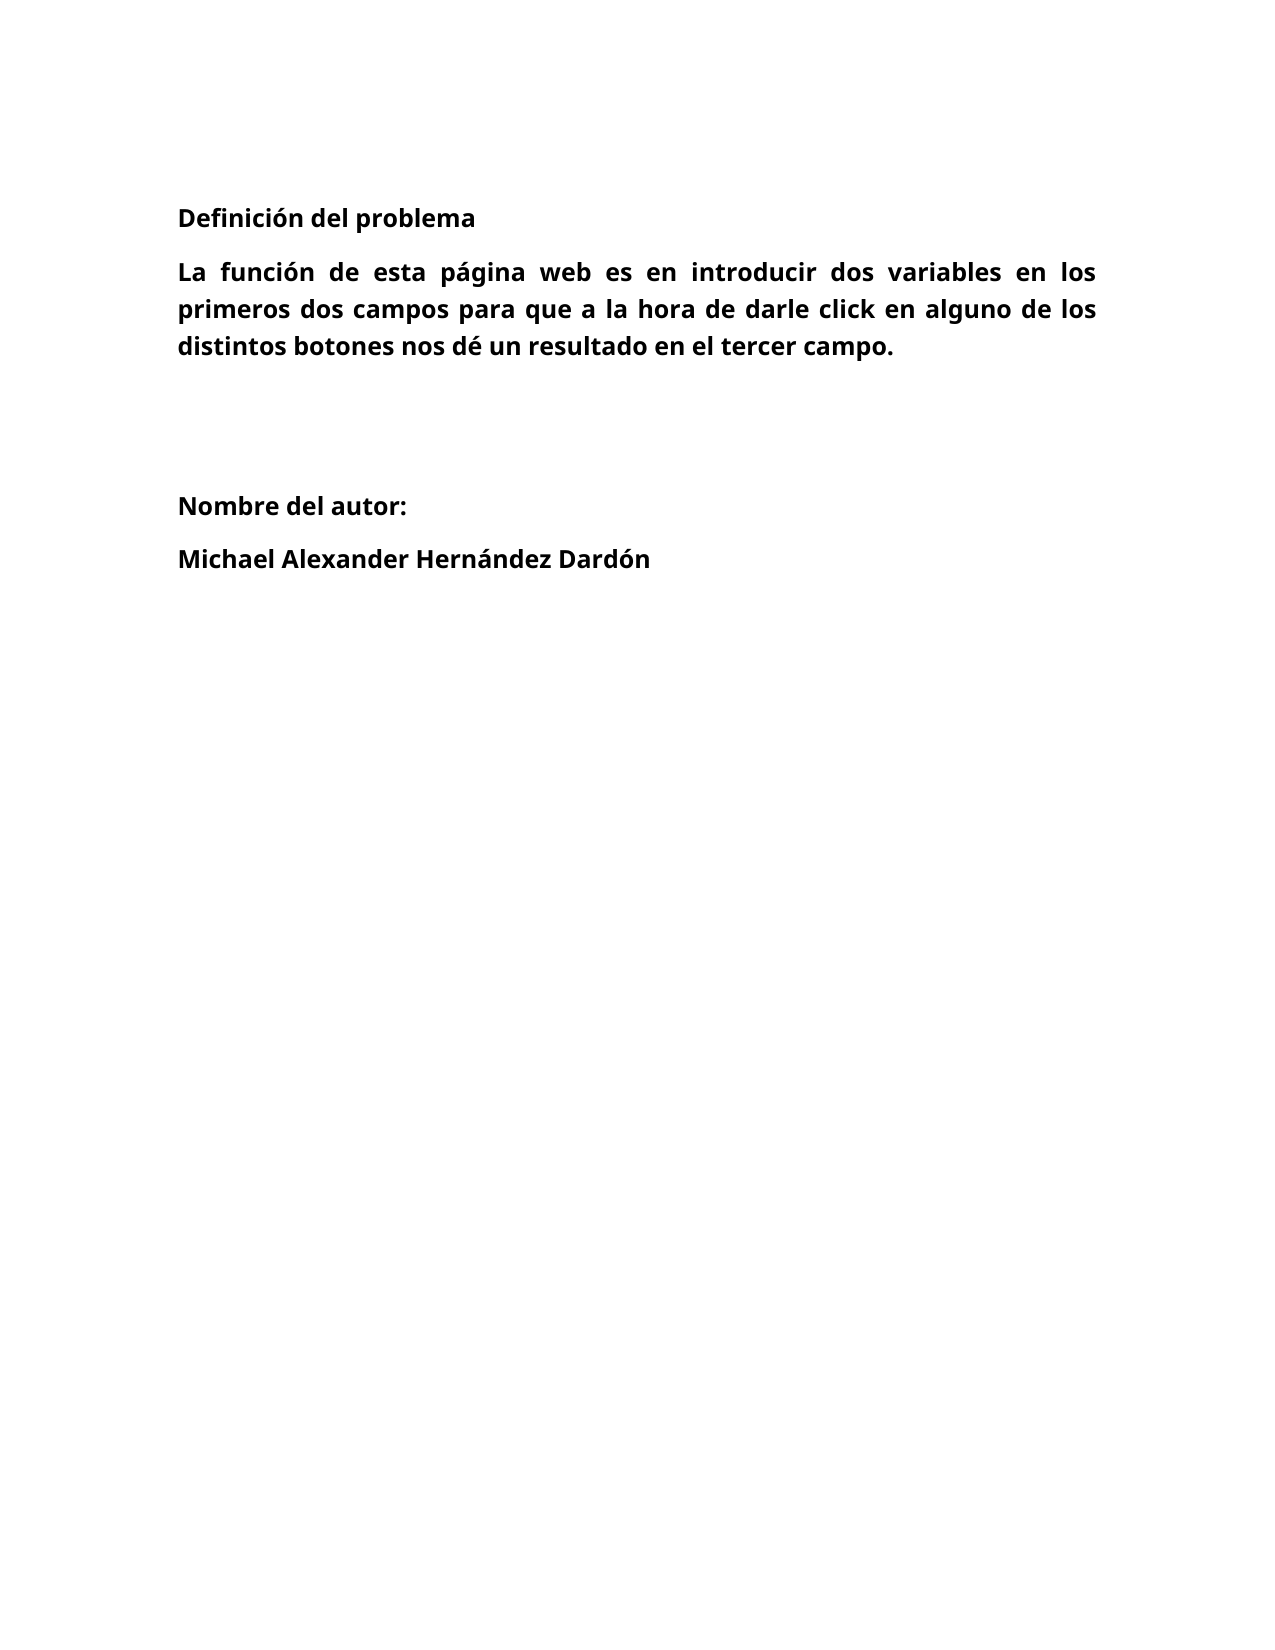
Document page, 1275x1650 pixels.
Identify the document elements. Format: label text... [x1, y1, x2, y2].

text Nombre del autor: [177, 488, 1098, 522]
text Definición del problema [177, 201, 1098, 235]
text Michael Alexander Hernández Dardón [177, 542, 1098, 576]
text La función de esta página web es en introducir dos variables en los primeros dos campos para que a la hora de darle click en alguno de los distintos botones nos dé un resultado en el tercer campo. [177, 254, 1098, 362]
